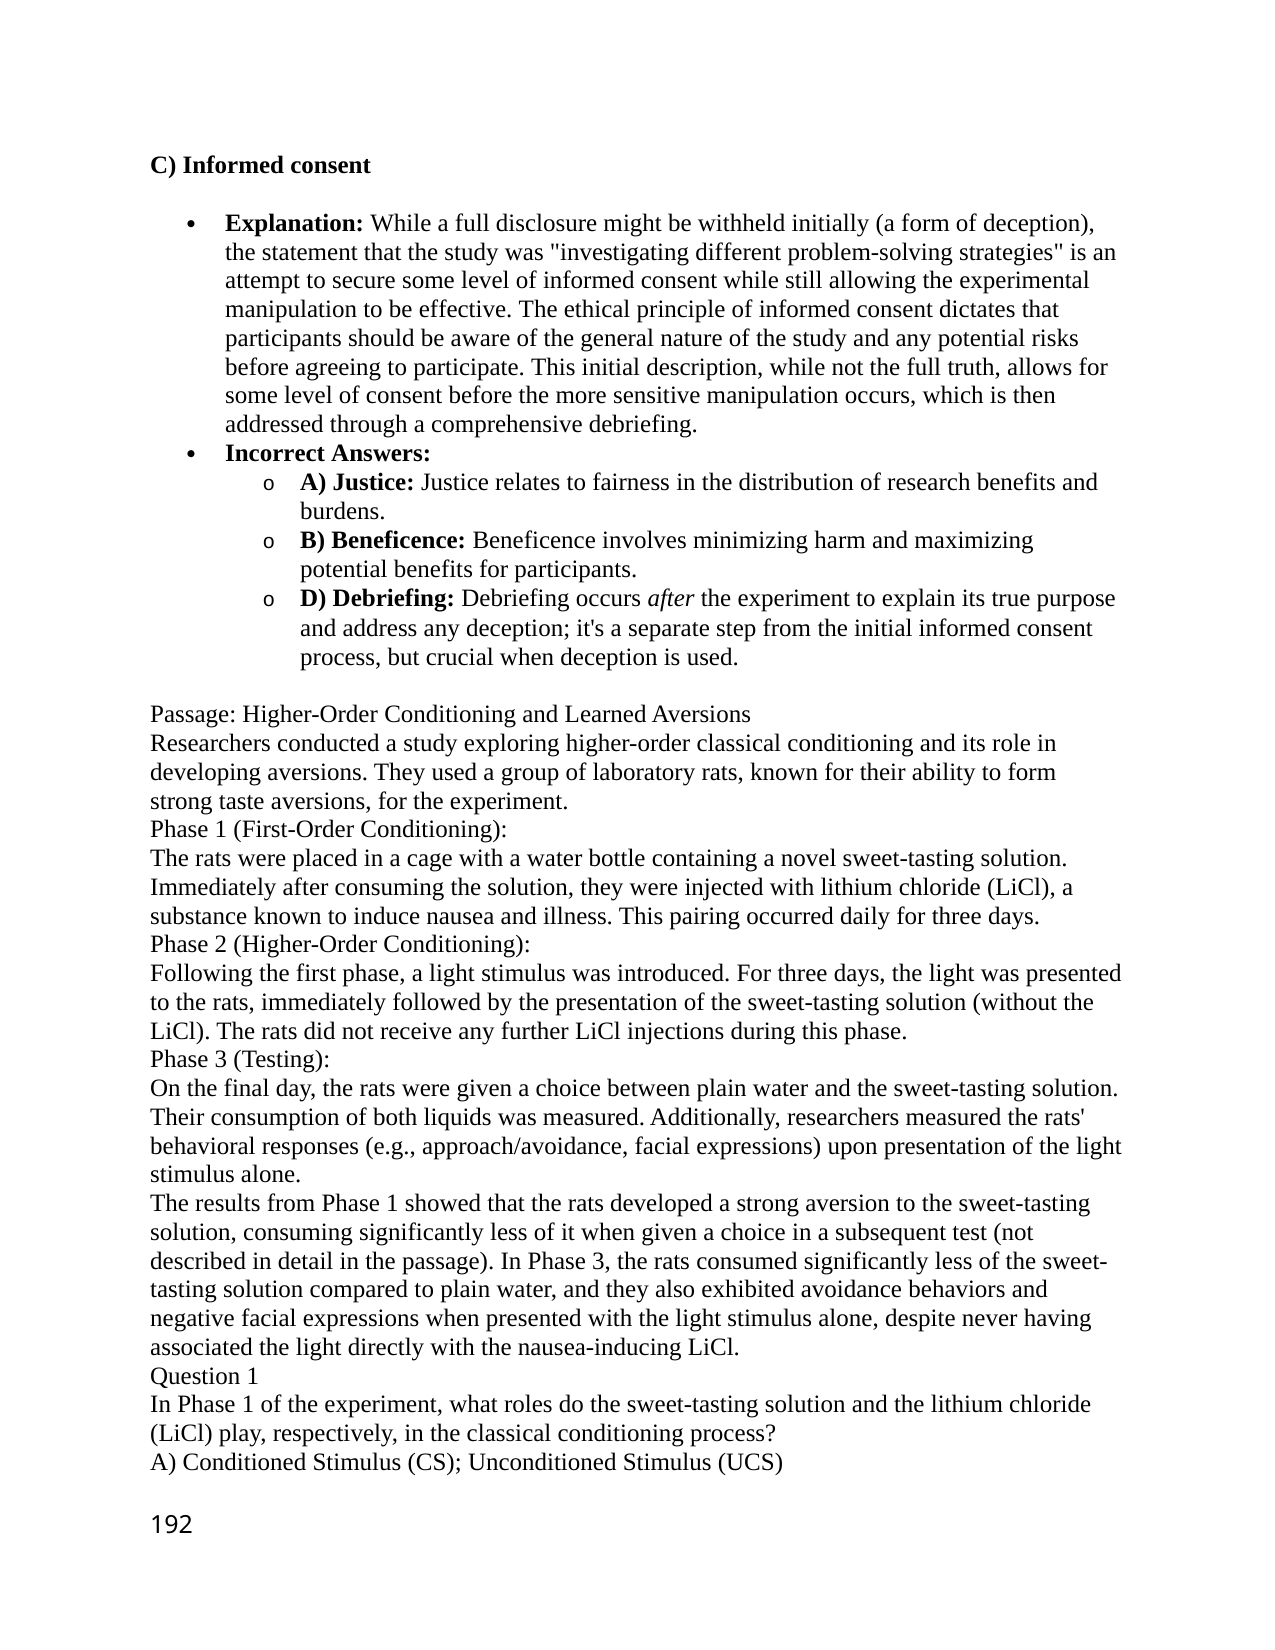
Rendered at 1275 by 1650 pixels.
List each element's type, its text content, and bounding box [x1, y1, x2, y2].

text On the final day, the rats were given a choice between plain water and the sweet-tasting solution. Their consumption of both liquids was measured. Additionally, researchers measured the rats' behavioral responses (e.g., approach/avoidance, facial expressions) upon presentation of the light stimulus alone. [150, 1073, 1125, 1188]
list Incorrect Answers: [187, 438, 1125, 467]
text Question 1 [150, 1361, 1125, 1389]
text Phase 1 (First-Order Conditioning): [150, 814, 1125, 843]
text The results from Phase 1 showed that the rats developed a strong aversion to the sweet-tasting solution, consuming significantly less of it when given a choice in a subsequent test (not described in detail in the passage). In Phase 3, the rats consumed significantly less of the sweet-tasting solution compared to plain water, and they also exhibited avoidance behaviors and negative facial expressions when presented with the light stimulus alone, despite never having associated the light directly with the nausea-inducing LiCl. [150, 1188, 1125, 1361]
list Explanation: While a full disclosure might be withheld initially (a form of deception), the statement that the study was "investigating different problem-solving strategies" is an attempt to secure some level of informed consent while still allowing the experimental manipulation to be effective. The ethical principle of informed consent dictates that participants should be aware of the general nature of the study and any potential risks before agreeing to participate. This initial description, while not the full truth, allows for some level of consent before the more sensitive manipulation occurs, which is then addressed through a comprehensive debriefing. [187, 208, 1125, 438]
text C) Informed consent [150, 150, 1125, 179]
text Following the first phase, a light stimulus was introduced. For three days, the light was presented to the rats, immediately followed by the presentation of the sweet-tasting solution (without the LiCl). The rats did not receive any further LiCl injections during this phase. [150, 958, 1125, 1044]
list A) Justice: Justice relates to fairness in the distribution of research benefits and burdens. [262, 467, 1125, 525]
text A) Conditioned Stimulus (CS); Unconditioned Stimulus (UCS) [150, 1447, 1125, 1476]
text The rats were placed in a cage with a water bottle containing a novel sweet-tasting solution. Immediately after consuming the solution, they were injected with lithium chloride (LiCl), a substance known to induce nausea and illness. This pairing occurred daily for three days. [150, 843, 1125, 929]
text Passage: Higher-Order Conditioning and Learned Aversions [150, 699, 1125, 728]
list D) Debriefing: Debriefing occurs after the experiment to explain its true purpose and address any deception; it's a separate step from the initial informed consent process, but crucial when deception is used. [262, 583, 1125, 670]
text Phase 2 (Higher-Order Conditioning): [150, 929, 1125, 958]
text Researchers conducted a study exploring higher-order classical conditioning and its role in developing aversions. They used a group of laboratory rats, known for their ability to form strong taste aversions, for the experiment. [150, 728, 1125, 814]
text Phase 3 (Testing): [150, 1044, 1125, 1073]
list B) Beneficence: Beneficence involves minimizing harm and maximizing potential benefits for participants. [262, 525, 1125, 583]
text In Phase 1 of the experiment, what roles do the sweet-tasting solution and the lithium chloride (LiCl) play, respectively, in the classical conditioning process? [150, 1389, 1125, 1447]
